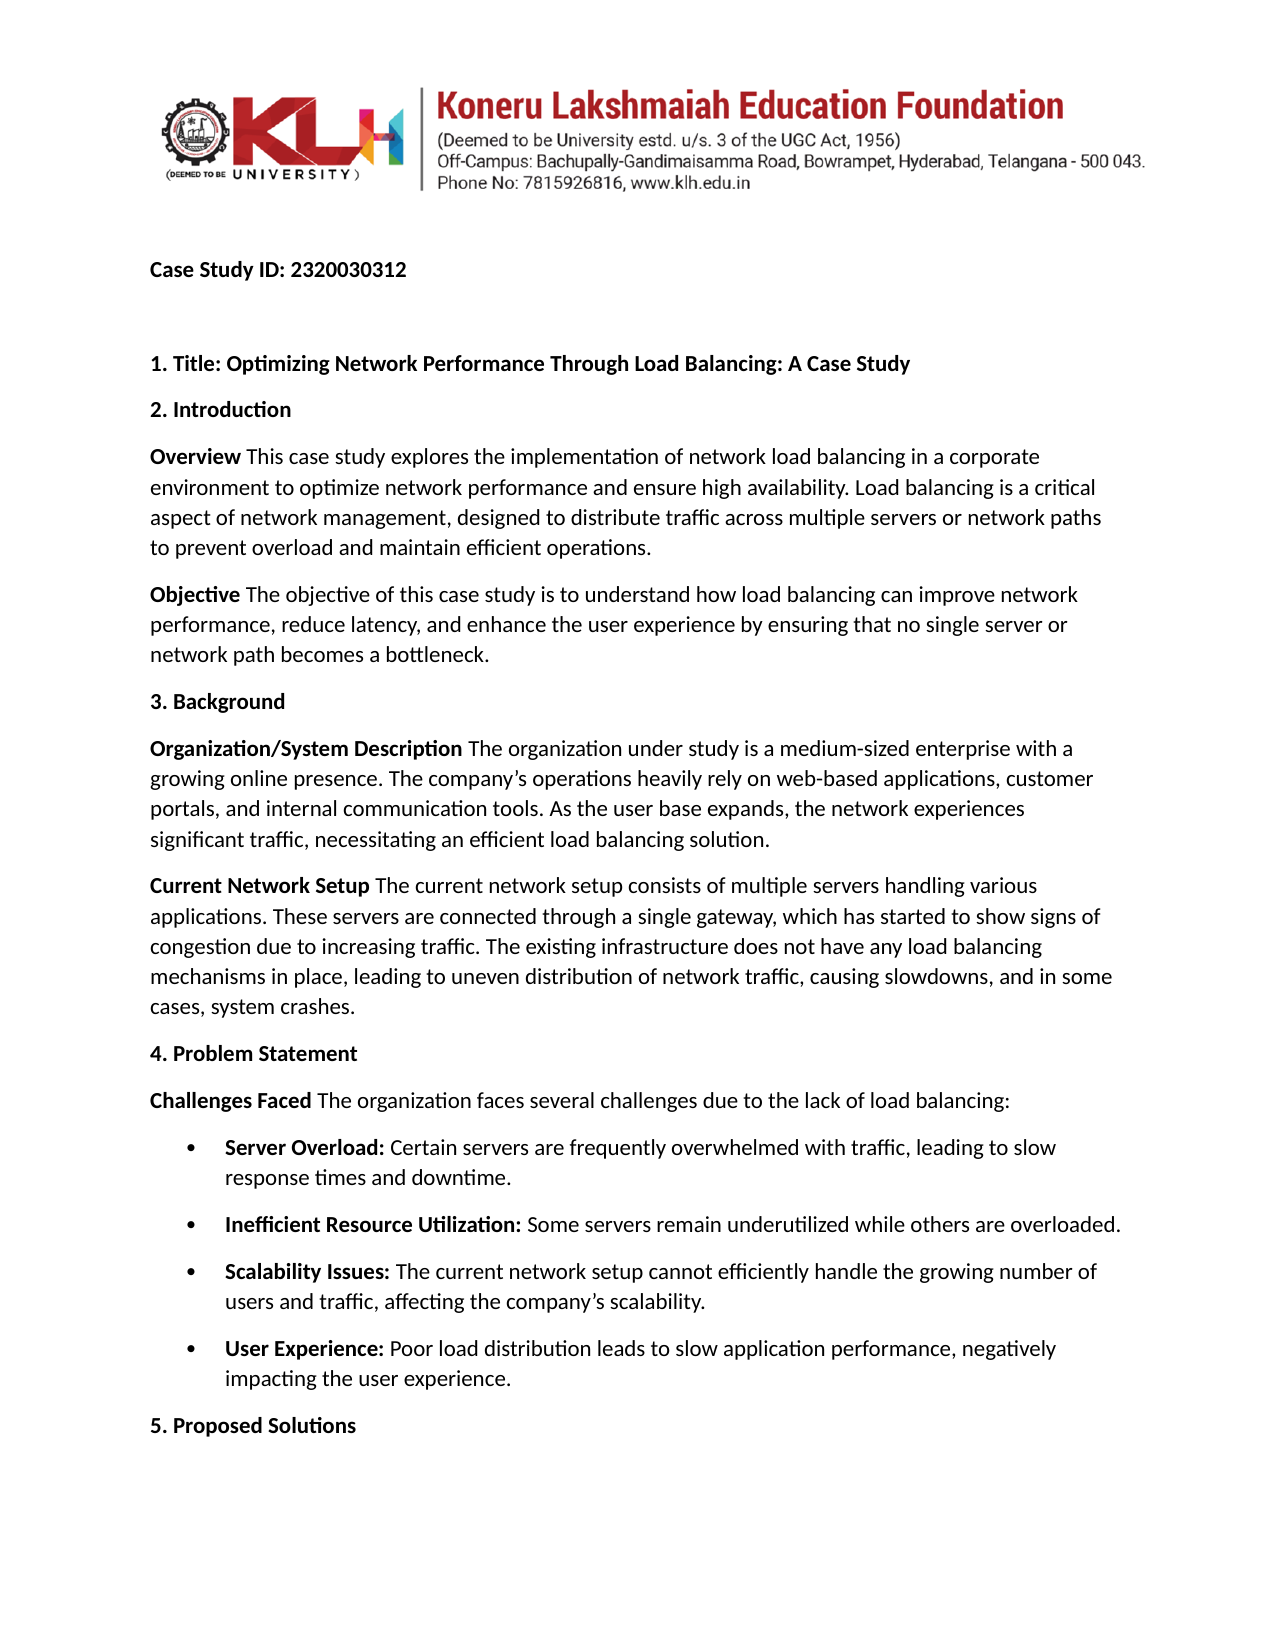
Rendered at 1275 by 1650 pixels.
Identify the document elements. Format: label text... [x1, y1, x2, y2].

picture [150, 75, 1169, 208]
text Overview This case study explores the implementation of network load balancing in a corporate environment to optimize network performance and ensure high availability. Load balancing is a critical aspect of network management, designed to distribute traffic across multiple servers or network paths to prevent overload and maintain efficient operations. [150, 442, 1125, 561]
text 1. Title: Optimizing Network Performance Through Load Balancing: A Case Study [150, 349, 1125, 377]
text Challenges Faced The organization faces several challenges due to the lack of load balancing: [150, 1086, 1125, 1114]
list User Experience: Poor load distribution leads to slow application performance, negatively impacting the user experience. [187, 1334, 1125, 1392]
text Case Study ID: 2320030312 [150, 255, 1125, 283]
text 2. Introduction [150, 396, 1125, 423]
list Server Overload: Certain servers are frequently overwhelmed with traffic, leading to slow response times and downtime. [187, 1133, 1125, 1191]
text 4. Problem Statement [150, 1039, 1125, 1067]
text Organization/System Description The organization under study is a medium-sized enterprise with a growing online presence. The company’s operations heavily rely on web-based applications, customer portals, and internal communication tools. As the user base expands, the network experiences significant traffic, necessitating an efficient load balancing solution. [150, 734, 1125, 853]
text 3. Background [150, 687, 1125, 715]
list Scalability Issues: The current network setup cannot efficiently handle the growing number of users and traffic, affecting the company’s scalability. [187, 1257, 1125, 1315]
text Objective The objective of this case study is to understand how load balancing can improve network performance, reduce latency, and enhance the user experience by ensuring that no single server or network path becomes a bottleneck. [150, 580, 1125, 668]
text 5. Proposed Solutions [150, 1411, 1125, 1439]
list Inefficient Resource Utilization: Some servers remain underutilized while others are overloaded. [187, 1210, 1125, 1238]
text Current Network Setup The current network setup consists of multiple servers handling various applications. These servers are connected through a single gateway, which has started to show signs of congestion due to increasing traffic. The existing infrastructure does not have any load balancing mechanisms in place, leading to uneven distribution of network traffic, causing slowdowns, and in some cases, system crashes. [150, 872, 1125, 1020]
